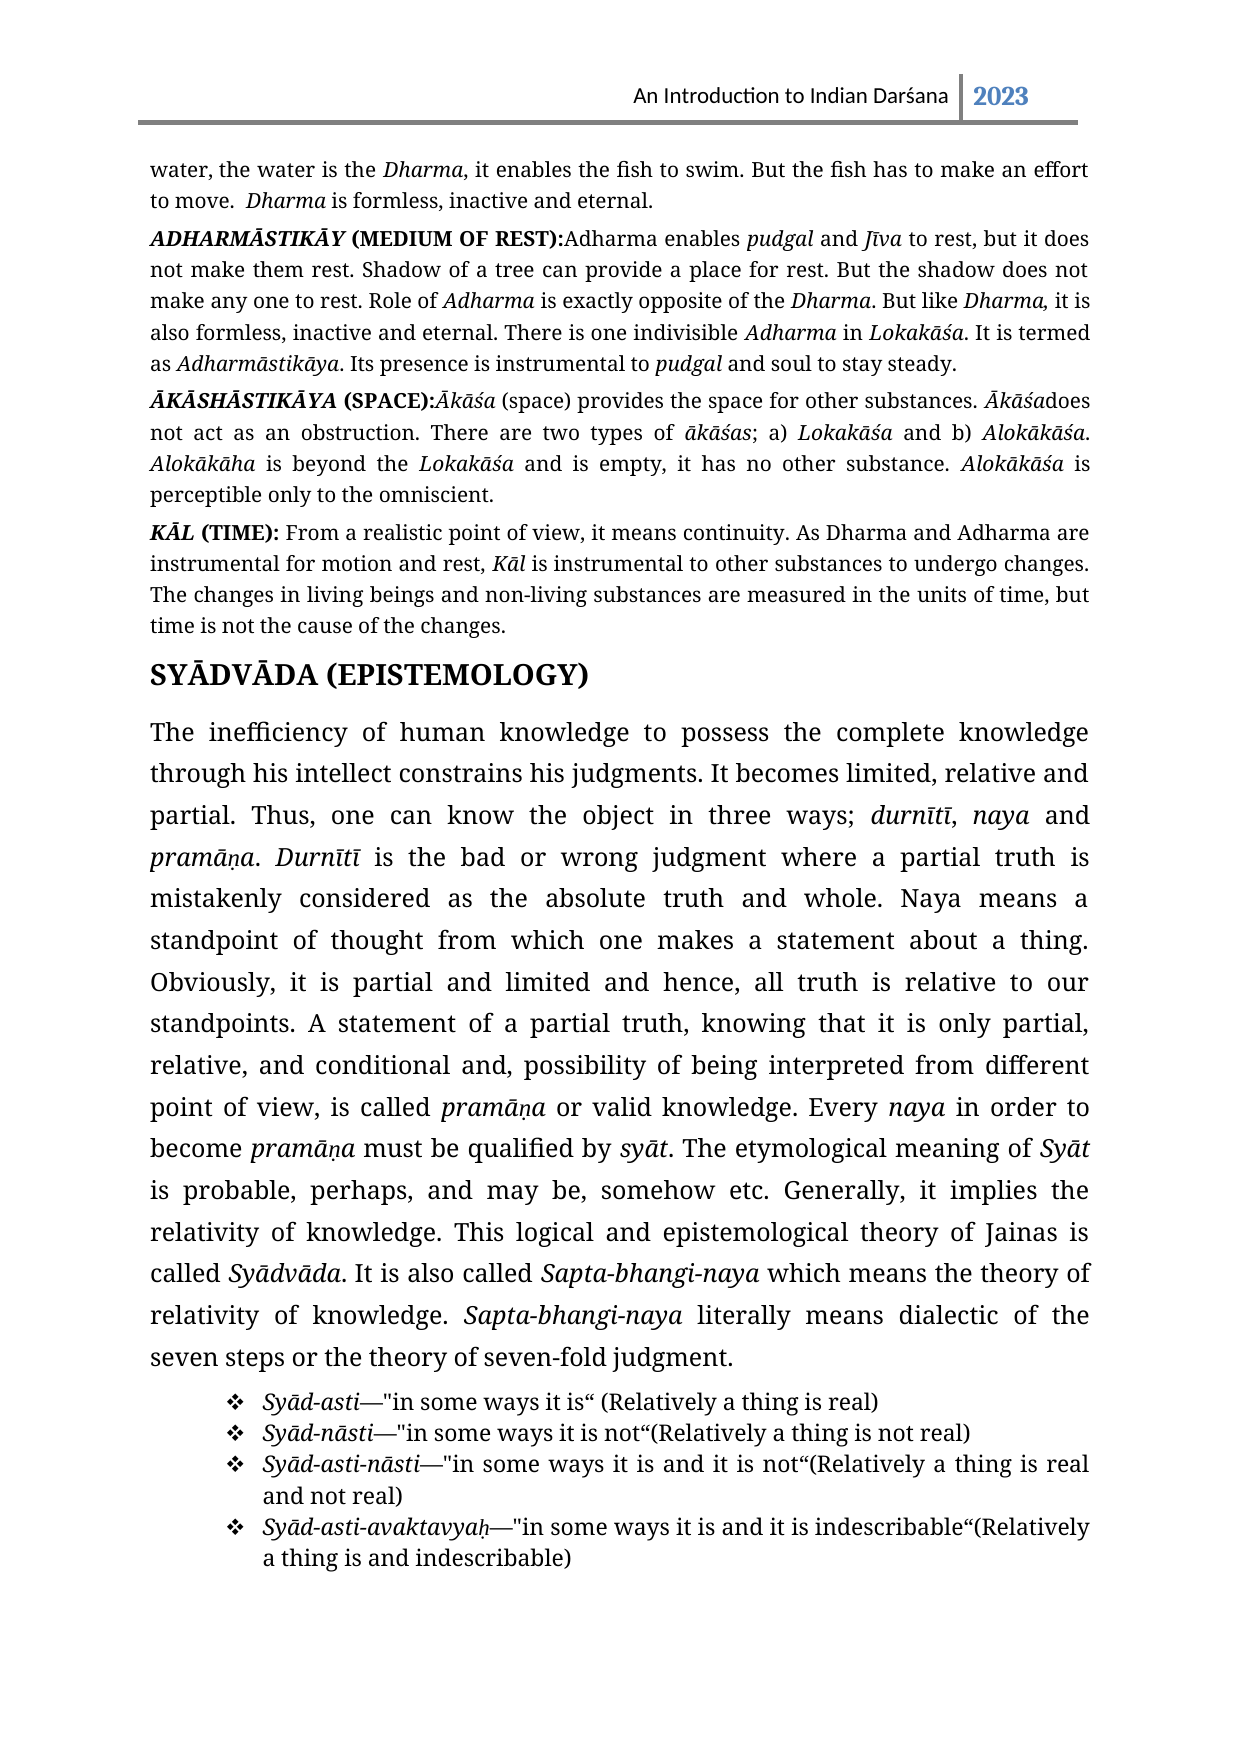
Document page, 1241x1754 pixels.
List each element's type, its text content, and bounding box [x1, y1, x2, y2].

list Syād-asti—"in some ways it is“ (Relatively a thing is real) [225, 1386, 1090, 1417]
text KĀL (TIME): From a realistic point of view, it means continuity. As Dharma and Adharma are instrumental for motion and rest, Kāl is instrumental to other substances to undergo changes. The changes in living beings and non-living substances are measured in the units of time, but time is not the cause of the changes. [150, 515, 1090, 640]
text ADHARMĀSTIKĀY (MEDIUM OF REST):Adharma enables pudgal and Jīva to rest, but it does not make them rest. Shadow of a tree can provide a place for rest. But the shadow does not make any one to rest. Role of Adharma is exactly opposite of the Dharma. But like Dharma, it is also formless, inactive and eternal. There is one indivisible Adharma in Lokakāśa. It is termed as Adharmāstikāya. Its presence is instrumental to pudgal and soul to stay steady. [150, 221, 1090, 378]
list Syād-asti-avaktavyaḥ—"in some ways it is and it is indescribable“(Relatively a thing is and indescribable) [225, 1511, 1090, 1573]
text SYĀDVĀDA (EPISTEMOLOGY) [150, 653, 1090, 694]
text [150, 153, 1090, 215]
text ĀKĀSHĀSTIKĀYA (SPACE):Ākāśa (space) provides the space for other substances. Ākāśadoes not act as an obstruction. There are two types of ākāśas; a) Lokakāśa and b) Alokākāśa. Alokākāha is beyond the Lokakāśa and is empty, it has no other substance. Alokākāśa is perceptible only to the omniscient. [150, 384, 1090, 509]
list Syād-asti-nāsti—"in some ways it is and it is not“(Relatively a thing is real and not real) [225, 1448, 1090, 1511]
text The inefficiency of human knowledge to possess the complete knowledge through his intellect constrains his judgments. It becomes limited, relative and partial. Thus, one can know the object in three ways; durnītī, naya and pramāṇa. Durnītī is the bad or wrong judgment where a partial truth is mistakenly considered as the absolute truth and whole. Naya means a standpoint of thought from which one makes a statement about a thing. Obviously, it is partial and limited and hence, all truth is relative to our standpoints. A statement of a partial truth, knowing that it is only partial, relative, and conditional and, possibility of being interpreted from different point of view, is called pramāṇa or valid knowledge. Every naya in order to become pramāṇa must be qualified by syāt. The etymological meaning of Syāt is probable, perhaps, and may be, somehow etc. Generally, it implies the relativity of knowledge. This logical and epistemological theory of Jainas is called Syādvāda. It is also called Sapta-bhangi-naya which means the theory of relativity of knowledge. Sapta-bhangi-naya literally means dialectic of the seven steps or the theory of seven-fold judgment. [150, 707, 1090, 1373]
list Syād-nāsti—"in some ways it is not“(Relatively a thing is not real) [225, 1417, 1090, 1448]
